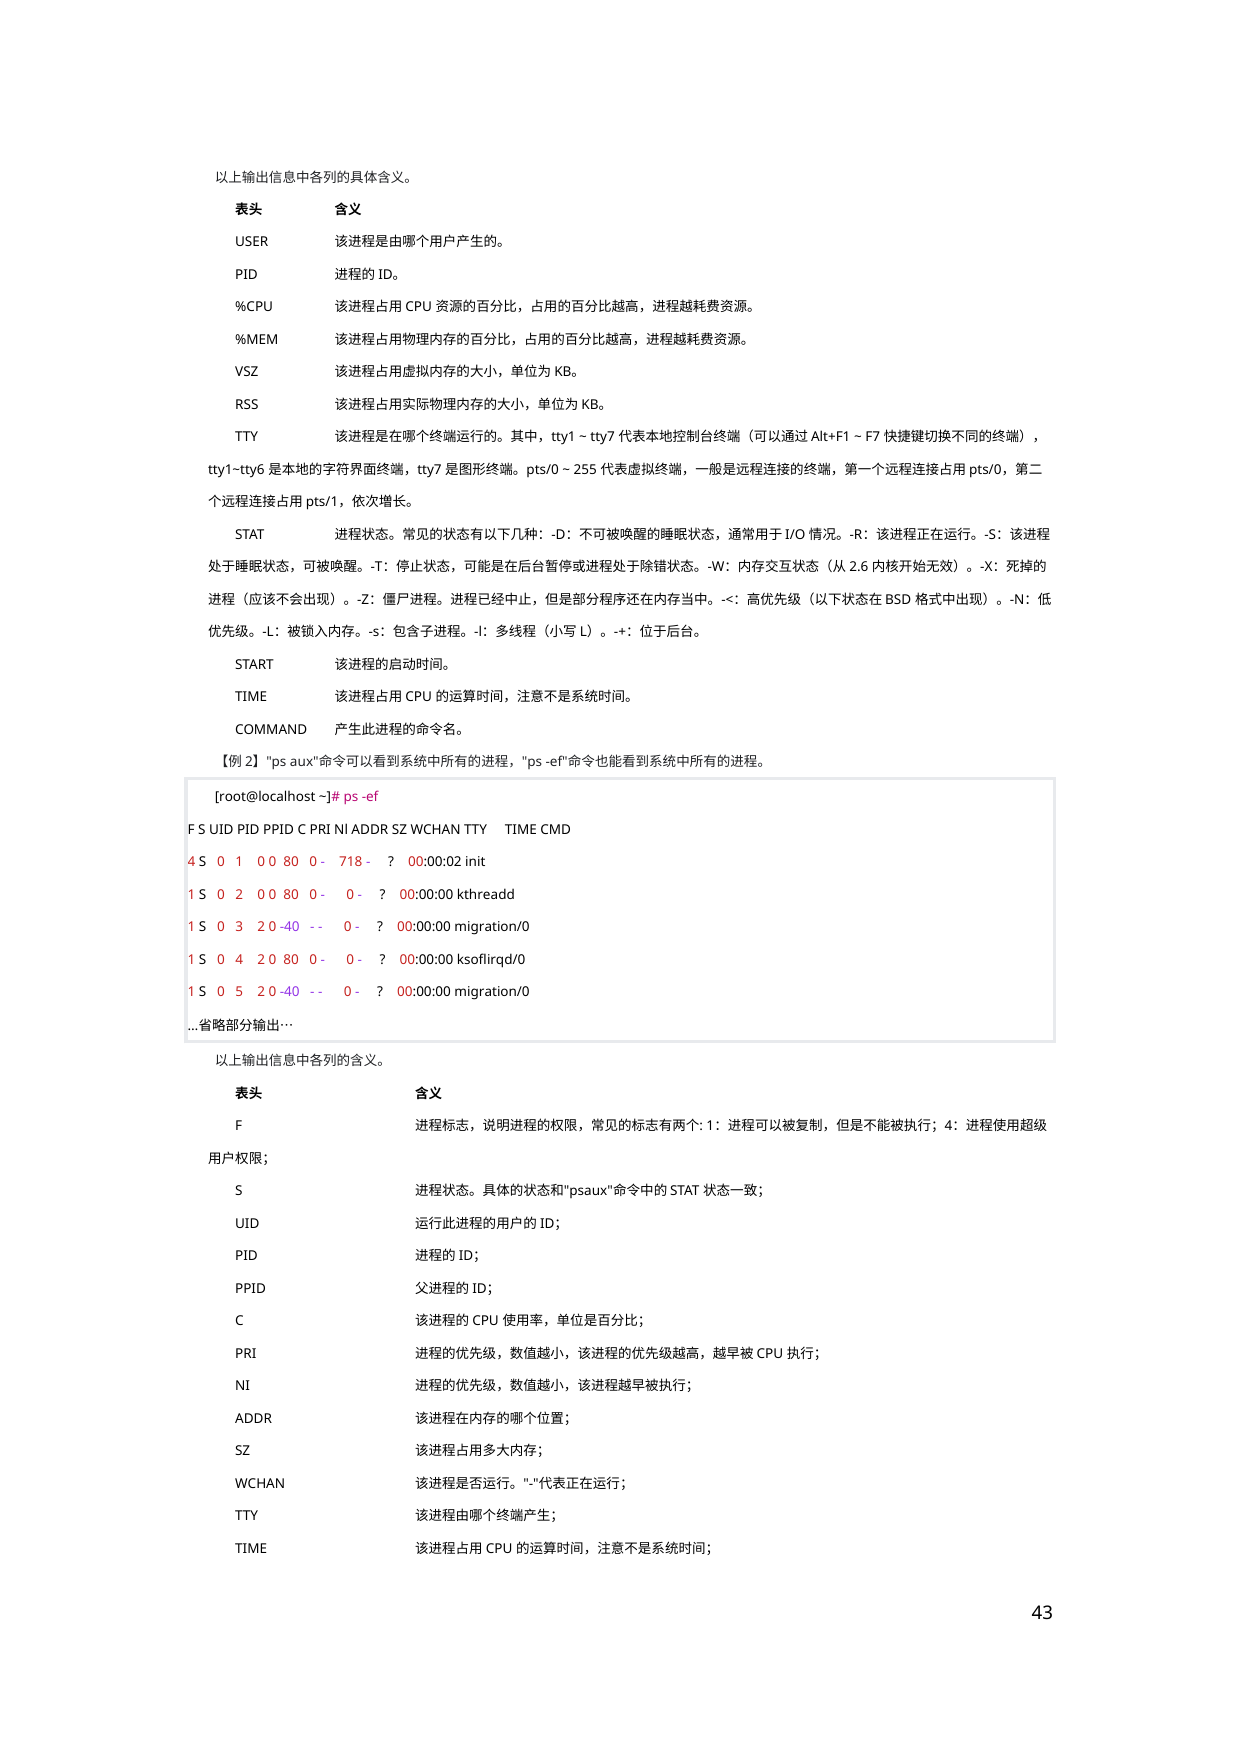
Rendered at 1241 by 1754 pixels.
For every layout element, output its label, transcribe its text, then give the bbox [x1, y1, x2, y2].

text %MEM 该进程占用物理内存的百分比，占用的百分比越高，进程越耗费资源。 [208, 322, 1053, 355]
text TTY 该进程是在哪个终端运行的。其中，tty1 ~ tty7 代表本地控制台终端（可以通过 Alt+F1 ~ F7 快捷键切换不同的终端），tty1~tty6 是本地的字符界面终端，tty7 是图形终端。pts/0 ~ 255 代表虚拟终端，一般是远程连接的终端，第一个远程连接占用 pts/0，第二个远程连接占用 pts/1，依次増长。 [208, 420, 1053, 517]
text 表头 含义 [208, 192, 1053, 225]
text 以上输出信息中各列的含义。 [187, 1043, 1053, 1076]
text S 进程状态。具体的状态和"psaux"命令中的 STAT 状态一致； [208, 1173, 1053, 1206]
text %CPU 该进程占用 CPU 资源的百分比，占用的百分比越高，进程越耗费资源。 [208, 290, 1053, 322]
text NI 进程的优先级，数值越小，该进程越早被执行； [208, 1368, 1053, 1401]
text PRI 进程的优先级，数值越小，该进程的优先级越高，越早被 CPU 执行； [208, 1336, 1053, 1368]
text C 该进程的 CPU 使用率，单位是百分比； [208, 1303, 1053, 1336]
text 表头 含义 [208, 1076, 1053, 1108]
text SZ 该进程占用多大内存； [208, 1433, 1053, 1466]
text USER 该进程是由哪个用户产生的。 [208, 225, 1053, 257]
text ADDR 该进程在内存的哪个位置； [208, 1401, 1053, 1433]
text F 进程标志，说明进程的权限，常见的标志有两个: 1：进程可以被复制，但是不能被执行；4：进程使用超级用户权限； [208, 1108, 1053, 1173]
text TIME 该进程占用 CPU 的运算时间，注意不是系统时间。 [208, 680, 1053, 712]
text WCHAN 该进程是否运行。"-"代表正在运行； [208, 1466, 1053, 1498]
text RSS 该进程占用实际物理内存的大小，单位为 KB。 [208, 387, 1053, 420]
text 【例 2】"ps aux"命令可以看到系统中所有的进程，"ps -ef"命令也能看到系统中所有的进程。 [187, 745, 1053, 777]
text 以上输出信息中各列的具体含义。 [187, 160, 1053, 192]
text [root@localhost ~]# ps -ef F S UID PID PPID C PRI Nl ADDR SZ WCHAN TTY TIME CMD 4 S 0 1 0 0 80 0 - 718 - ? 00:00:02 init 1 S 0 2 0 0 80 0 - 0 - ? 00:00:00 kthreadd 1 S 0 3 2 0 -40 - - 0 - ? 00:00:00 migration/0 1 S 0 4 2 0 80 0 - 0 - ? 00:00:00 ksoflirqd/0 1 S 0 5 2 0 -40 - - 0 - ? 00:00:00 migration/0 …省略部分输出… [188, 780, 1053, 1040]
text START 该进程的启动时间。 [208, 647, 1053, 680]
text PPID 父进程的 ID； [208, 1271, 1053, 1303]
text STAT 进程状态。常见的状态有以下几种：-D：不可被唤醒的睡眠状态，通常用于 I/O 情况。-R：该进程正在运行。-S：该进程处于睡眠状态，可被唤醒。-T：停止状态，可能是在后台暂停或进程处于除错状态。-W：内存交互状态（从 2.6 内核开始无效）。-X：死掉的进程（应该不会出现）。-Z：僵尸进程。进程已经中止，但是部分程序还在内存当中。-<：高优先级（以下状态在 BSD 格式中出现）。-N：低优先级。-L：被锁入内存。-s：包含子进程。-l：多线程（小写 L）。-+：位于后台。 [208, 517, 1053, 647]
text PID 进程的 ID； [208, 1238, 1053, 1271]
text TTY 该进程由哪个终端产生； [208, 1498, 1053, 1531]
text COMMAND 产生此进程的命令名。 [208, 712, 1053, 745]
text UID 运行此进程的用户的 ID； [208, 1206, 1053, 1238]
text PID 进程的 ID。 [208, 257, 1053, 290]
text TIME 该进程占用 CPU 的运算时间，注意不是系统时间； [208, 1531, 1053, 1563]
text VSZ 该进程占用虚拟内存的大小，单位为 KB。 [208, 355, 1053, 387]
